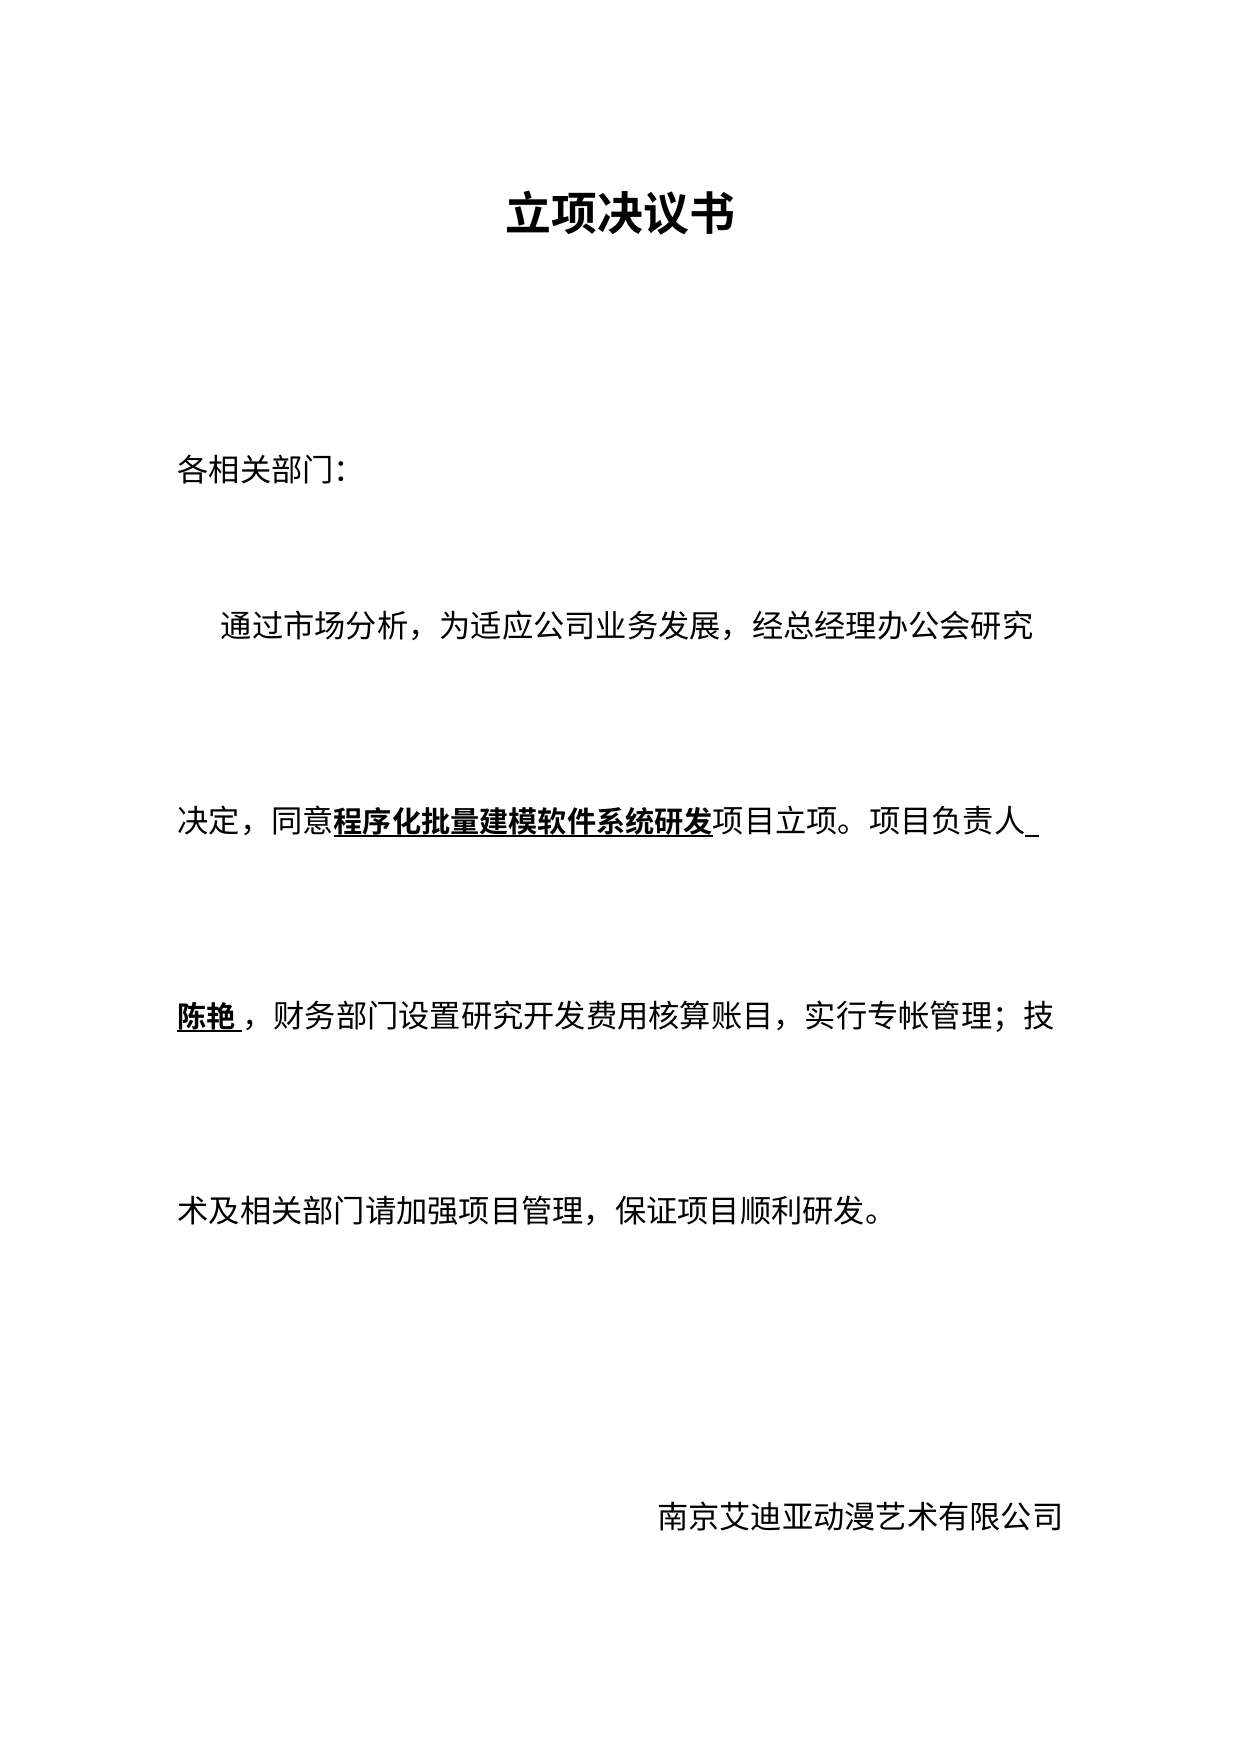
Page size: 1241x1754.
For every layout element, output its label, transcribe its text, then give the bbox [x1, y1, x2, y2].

text 通过市场分析，为适应公司业务发展，经总经理办公会研究决定，同意程序化批量建模软件系统研发项目立项。项目负责人 陈艳 ，财务部门设置研究开发费用核算账目，实行专帐管理；技术及相关部门请加强项目管理，保证项目顺利研发。 [177, 591, 1063, 1241]
text 南京艾迪亚动漫艺术有限公司 [177, 1483, 1063, 1548]
text 各相关部门： [177, 436, 1063, 501]
text 立项决议书 [177, 162, 1063, 259]
